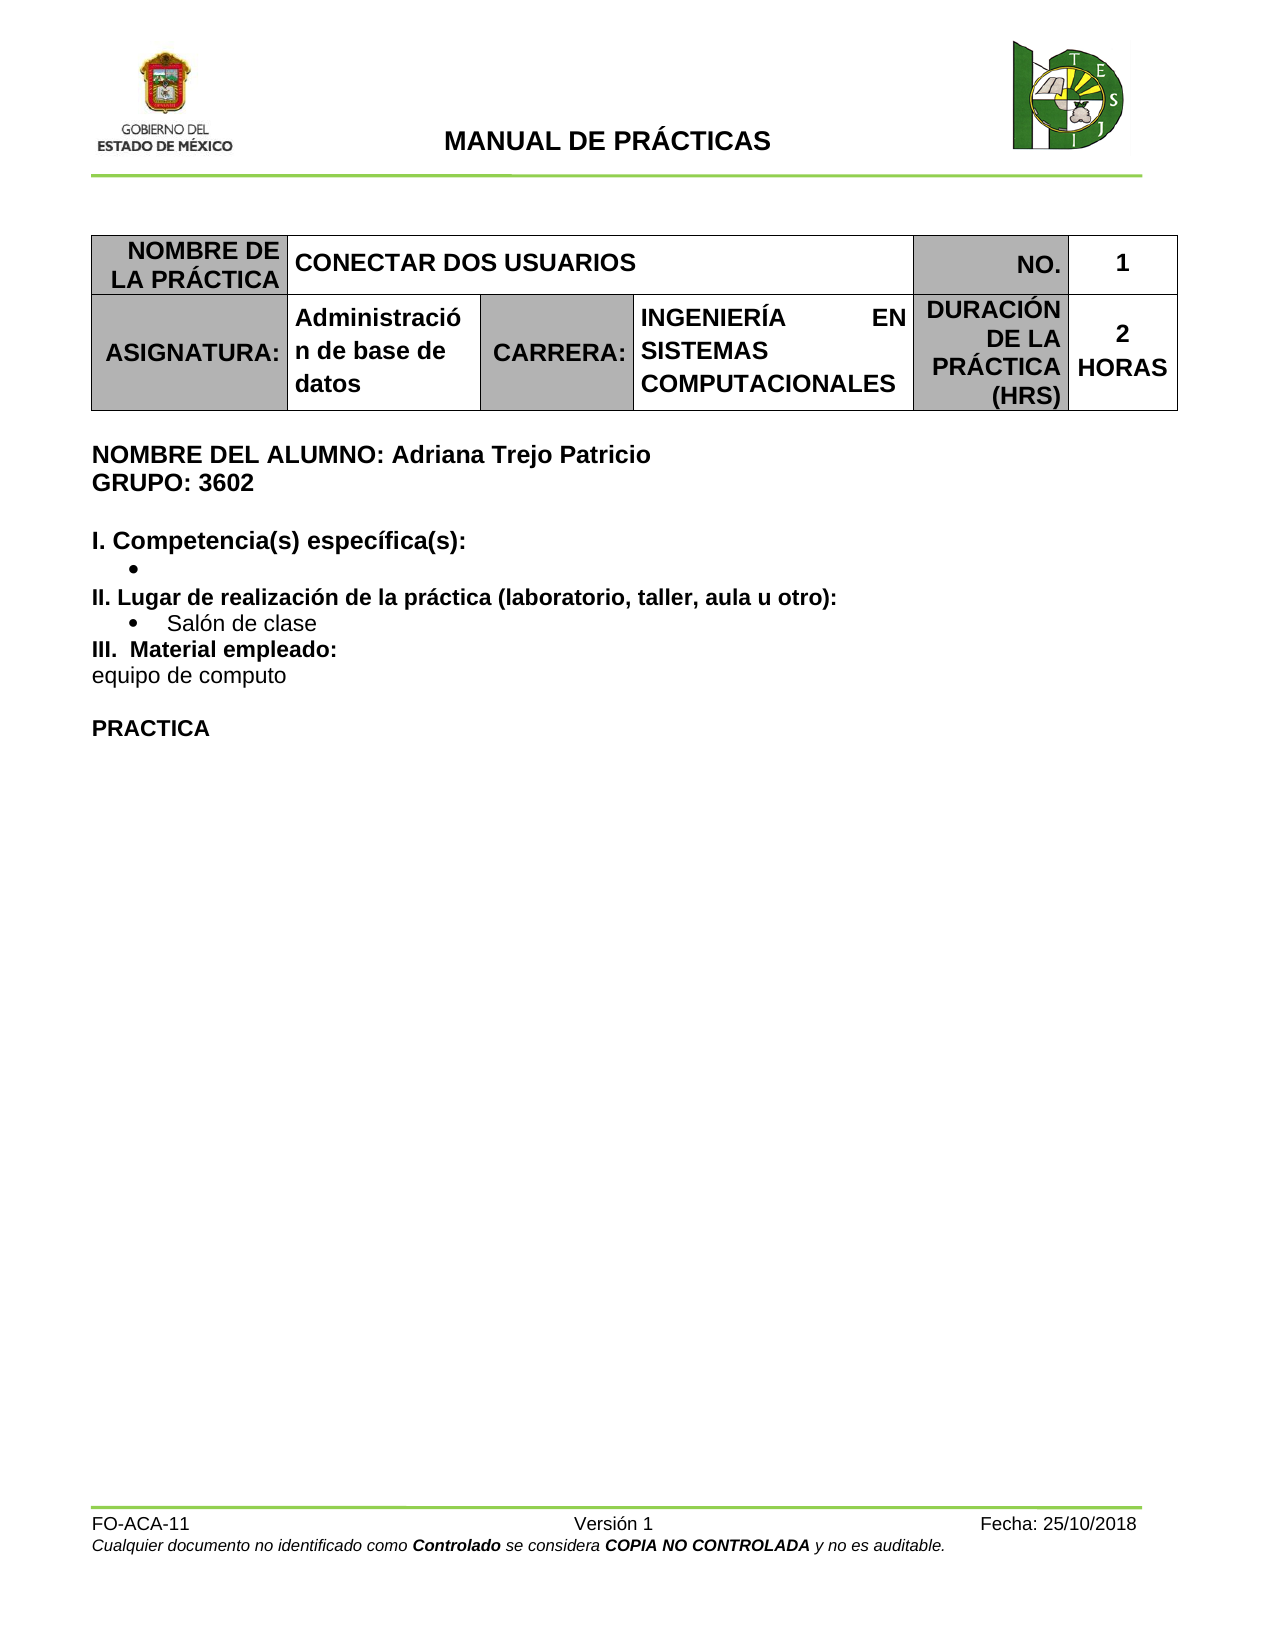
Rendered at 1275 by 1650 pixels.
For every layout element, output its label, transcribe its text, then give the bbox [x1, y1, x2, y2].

table_cell 2 HORAS [1069, 295, 1177, 410]
table_cell ASIGNATURA: [92, 295, 287, 410]
list Salón de clase [129, 610, 1177, 636]
table_cell DURACIÓN DE LA PRÁCTICA (HRS) [914, 295, 1068, 410]
table_header NO. [914, 236, 1068, 294]
table_header NOMBRE DE LA PRÁCTICA [92, 236, 287, 294]
picture [1012, 40, 1130, 156]
table_cell INGENIERÍA EN SISTEMAS COMPUTACIONALES [634, 295, 913, 410]
table_cell CARRERA: [481, 295, 633, 410]
text I. Competencia(s) específica(s): [92, 526, 1177, 554]
picture [89, 41, 235, 160]
text III. Material empleado: [92, 636, 1177, 662]
text GRUPO: 3602 [92, 468, 1177, 497]
text NOMBRE DEL ALUMNO: Adriana Trejo Patricio [92, 439, 1177, 468]
table_header conectar dos usuarios [288, 236, 913, 294]
text PRACTICA [92, 715, 1177, 742]
table_cell Administración de base de datos [288, 295, 480, 410]
table_header 1 [1069, 236, 1177, 294]
text II. Lugar de realización de la práctica (laboratorio, taller, aula u otro): [92, 583, 1177, 610]
text equipo de computo [92, 662, 1177, 689]
